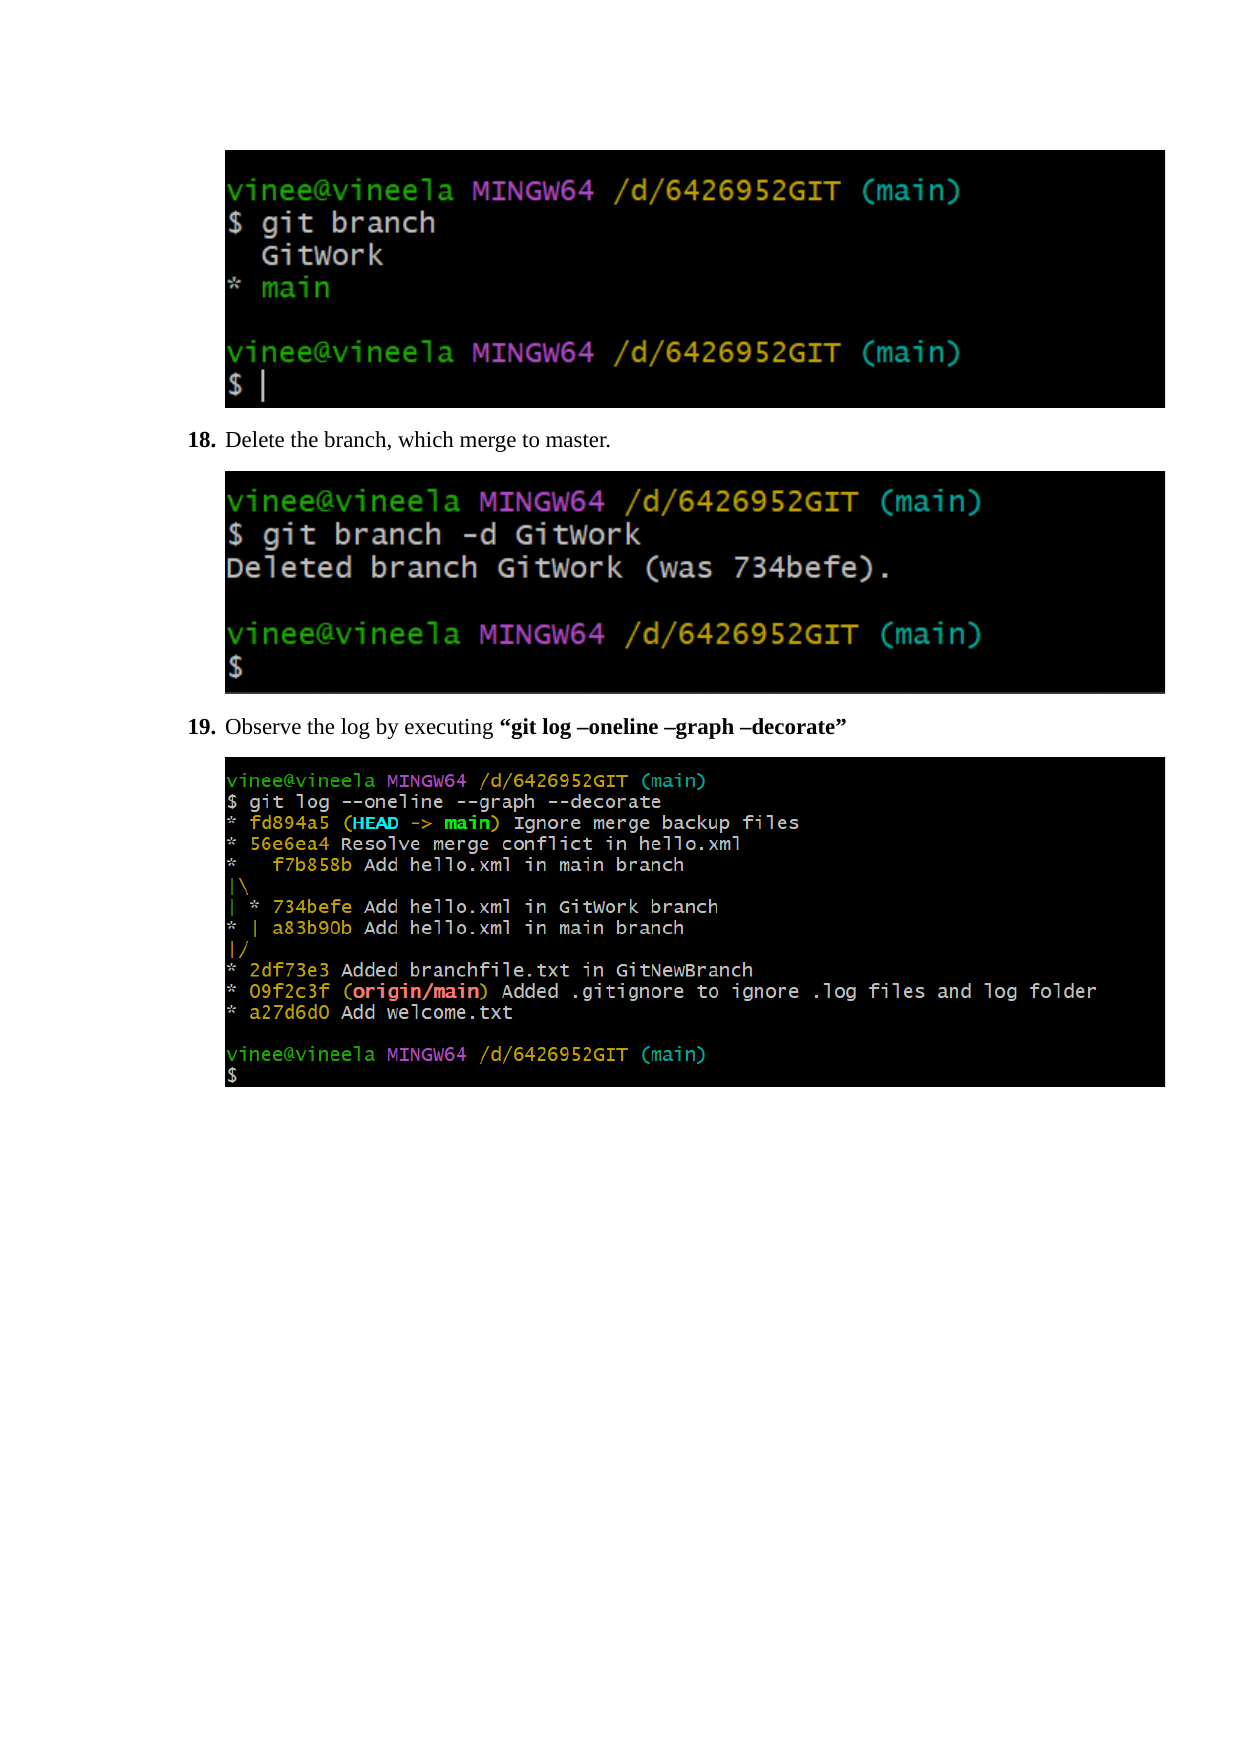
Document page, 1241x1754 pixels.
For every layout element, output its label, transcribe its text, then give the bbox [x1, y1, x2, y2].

picture [225, 757, 1166, 1087]
picture [225, 471, 1166, 694]
list Observe the log by executing “git log –oneline –graph –decorate” [187, 713, 1090, 739]
picture [225, 150, 1166, 408]
list Delete the branch, which merge to master. [187, 426, 1090, 452]
